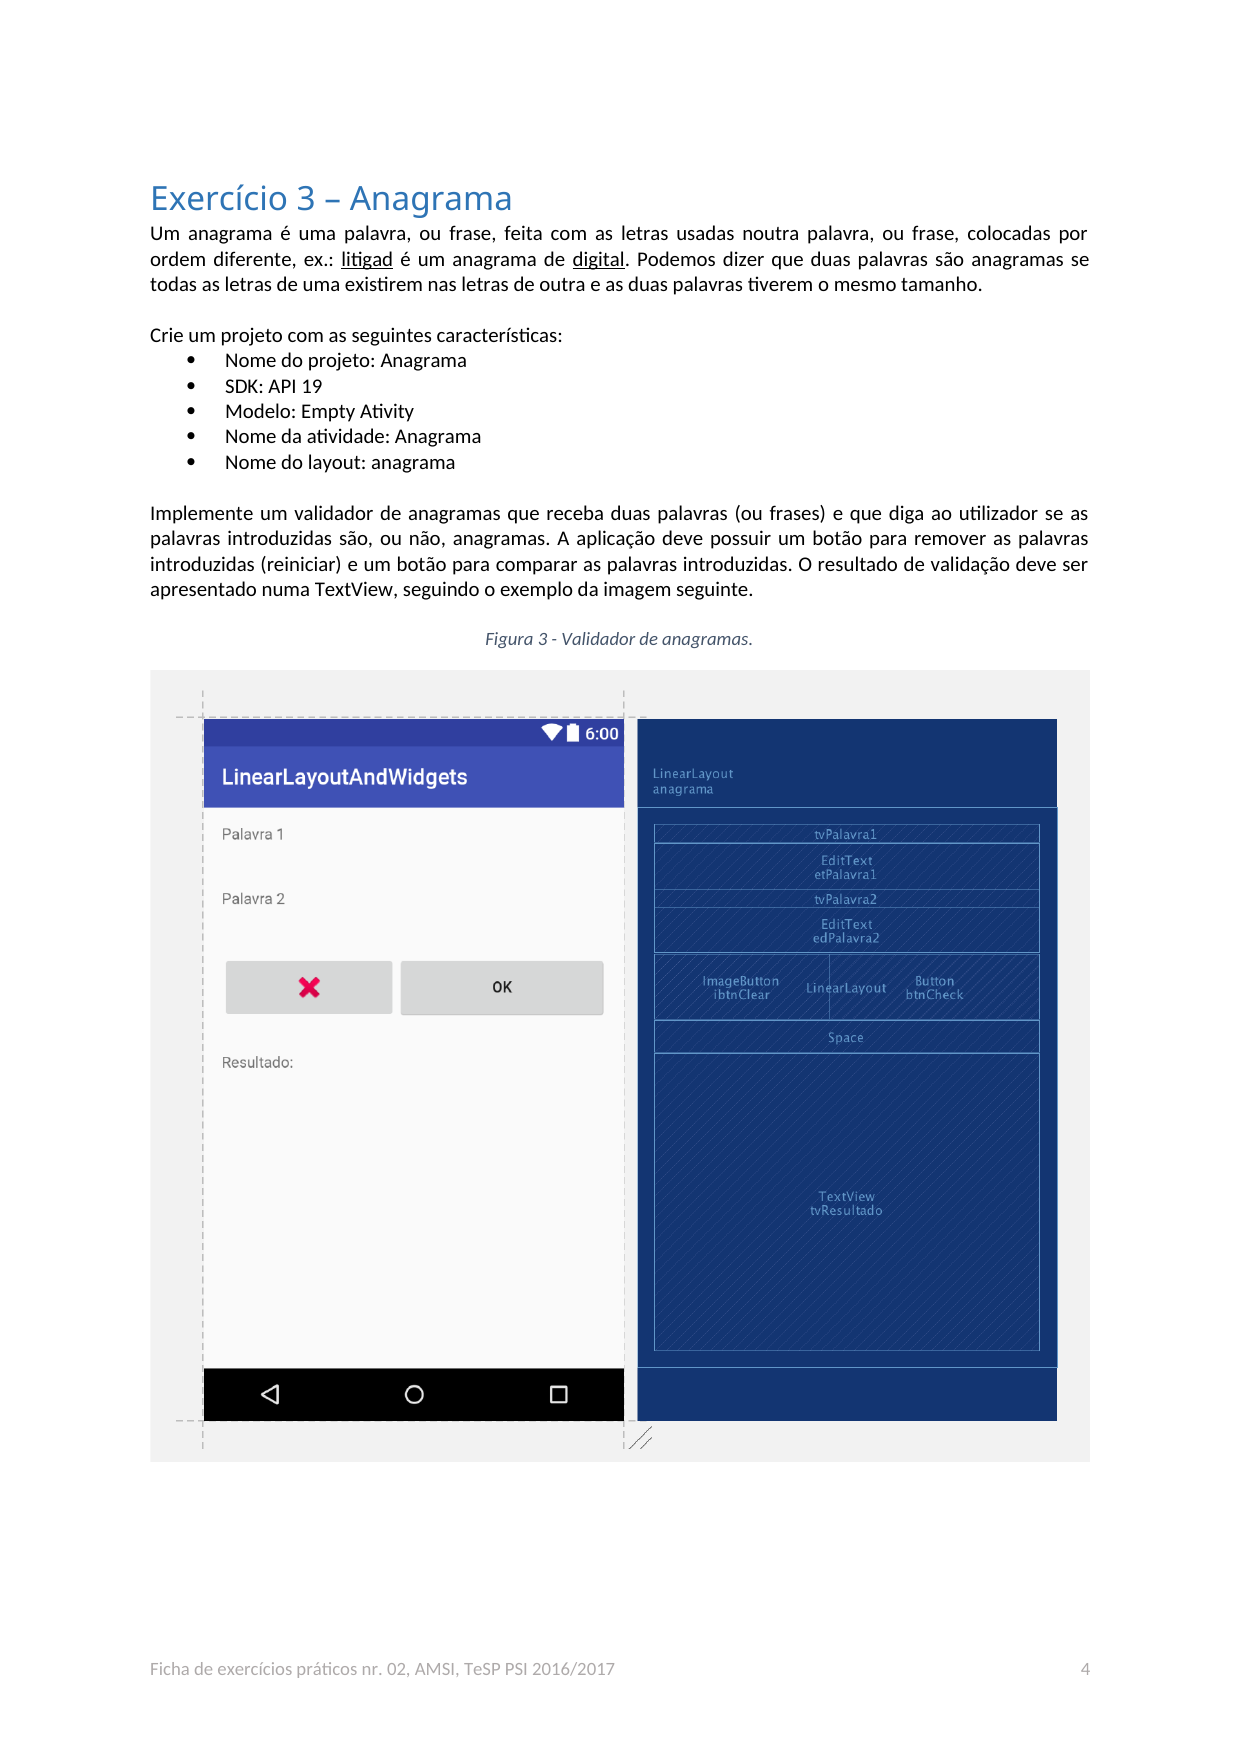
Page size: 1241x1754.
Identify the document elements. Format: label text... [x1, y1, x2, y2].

text Figura 3 - Validador de anagramas. [150, 627, 1090, 650]
list SDK: API 19 [187, 373, 1090, 398]
text Um anagrama é uma palavra, ou frase, feita com as letras usadas noutra palavra, ou frase, colocadas por ordem diferente, ex.: litigad é um anagrama de digital. Podemos dizer que duas palavras são anagramas se todas as letras de uma existirem nas letras de outra e as duas palavras tiverem o mesmo tamanho. [150, 220, 1090, 297]
subtitle Exercício 3 – Anagrama [150, 175, 1090, 220]
text Implemente um validador de anagramas que receba duas palavras (ou frases) e que diga ao utilizador se as palavras introduzidas são, ou não, anagramas. A aplicação deve possuir um botão para remover as palavras introduzidas (reiniciar) e um botão para comparar as palavras introduzidas. O resultado de validação deve ser apresentado numa TextView, seguindo o exemplo da imagem seguinte. [150, 500, 1090, 602]
list Nome do projeto: Anagrama [187, 347, 1090, 373]
text Crie um projeto com as seguintes características: [150, 322, 1090, 347]
picture [150, 670, 1090, 1462]
list Nome da atividade: Anagrama [187, 424, 1090, 449]
list Modelo: Empty Ativity [187, 398, 1090, 424]
list Nome do layout: anagrama [187, 449, 1090, 474]
